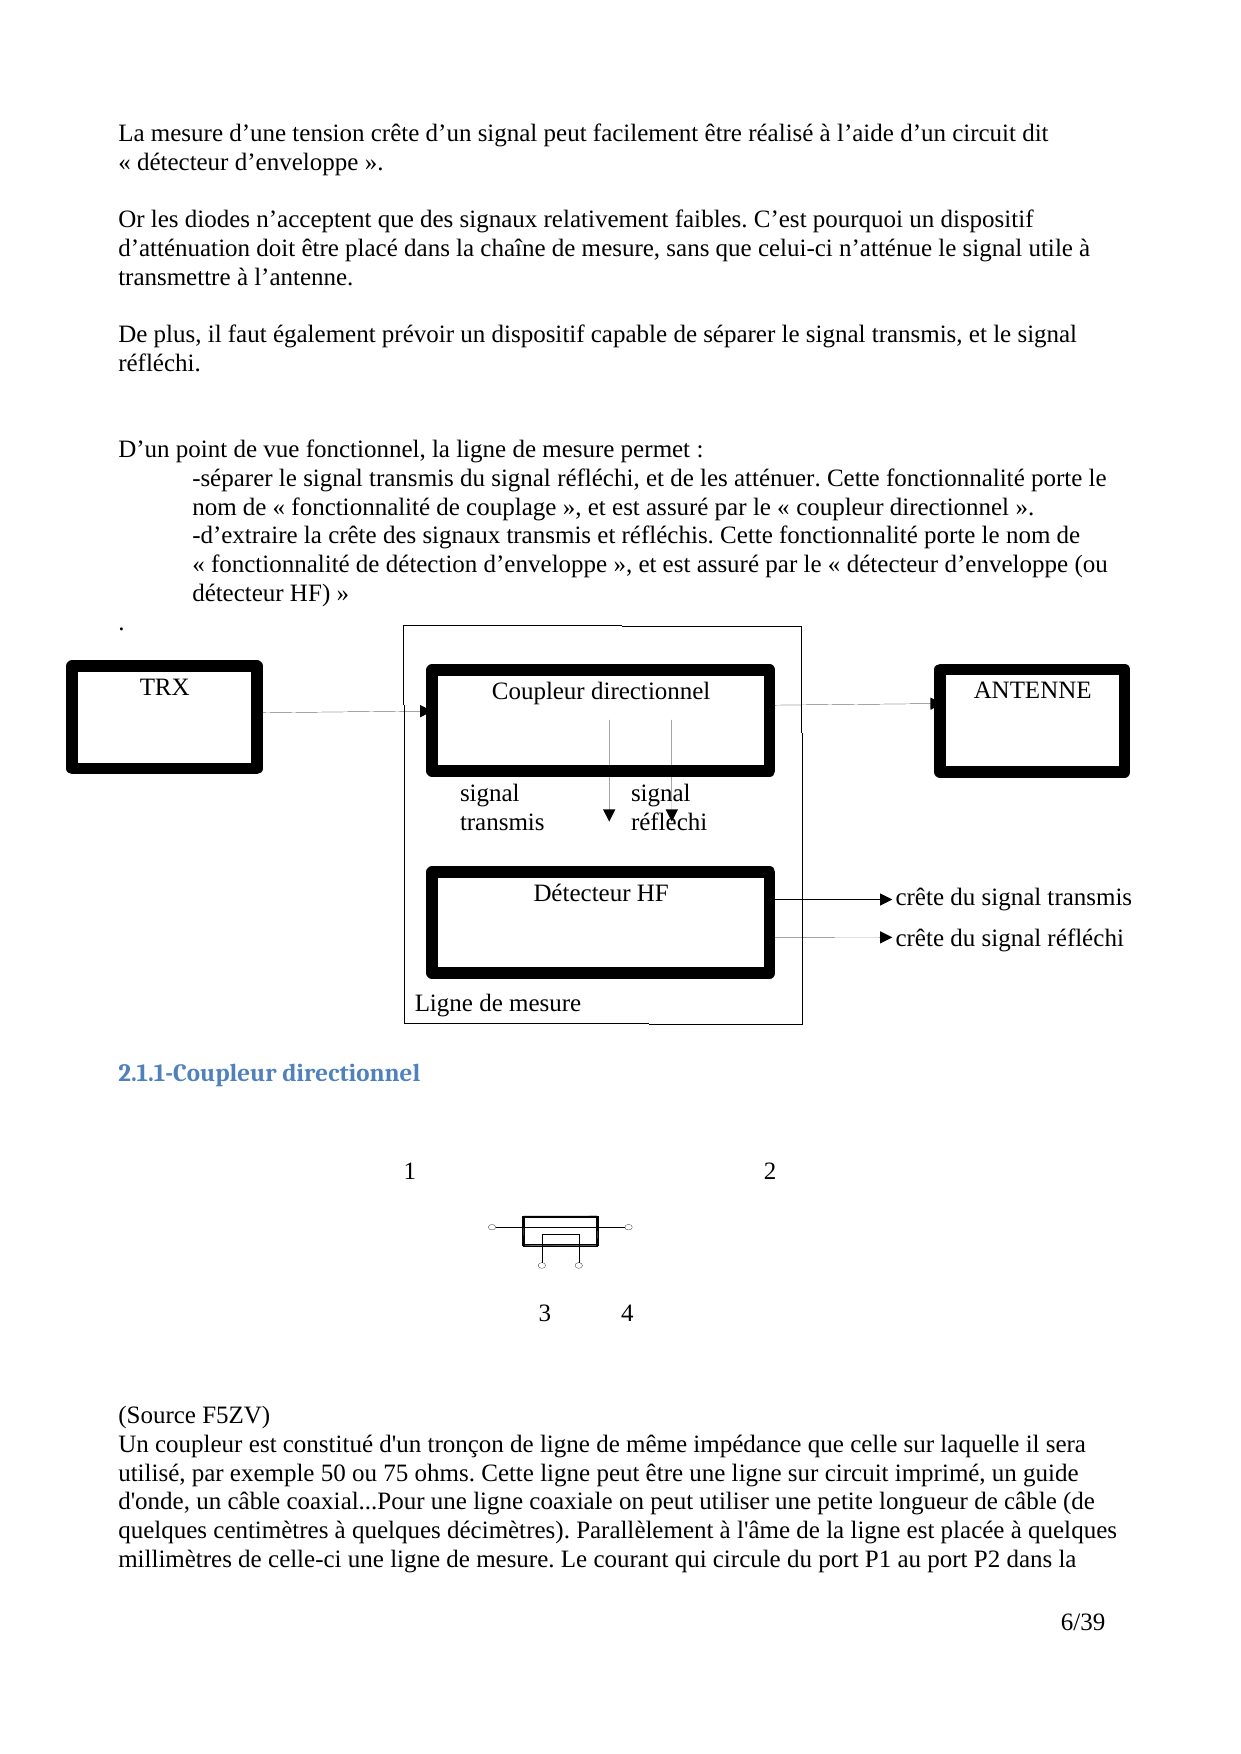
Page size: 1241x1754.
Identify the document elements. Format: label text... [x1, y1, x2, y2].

text 2.1.1-Coupleur directionnel [118, 1059, 1122, 1088]
text D’un point de vue fonctionnel, la ligne de mesure permet : [118, 434, 1122, 463]
text Or les diodes n’acceptent que des signaux relativement faibles. C’est pourquoi un dispositif d’atténuation doit être placé dans la chaîne de mesure, sans que celui-ci n’atténue le signal utile à transmettre à l’antenne. [118, 204, 1122, 291]
text . [118, 607, 1122, 636]
text -séparer le signal transmis du signal réfléchi, et de les atténuer. Cette fonctionnalité porte le nom de « fonctionnalité de couplage », et est assuré par le « coupleur directionnel ». [118, 463, 1122, 521]
text (Source F5ZV) [118, 1400, 1122, 1429]
text La mesure d’une tension crête d’un signal peut facilement être réalisé à l’aide d’un circuit dit « détecteur d’enveloppe ». [118, 118, 1122, 176]
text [118, 1429, 1122, 1573]
text De plus, il faut également prévoir un dispositif capable de séparer le signal transmis, et le signal réfléchi. [118, 319, 1122, 377]
text -d’extraire la crête des signaux transmis et réfléchis. Cette fonctionnalité porte le nom de « fonctionnalité de détection d’enveloppe », et est assuré par le « détecteur d’enveloppe (ou détecteur HF) » [118, 521, 1122, 607]
